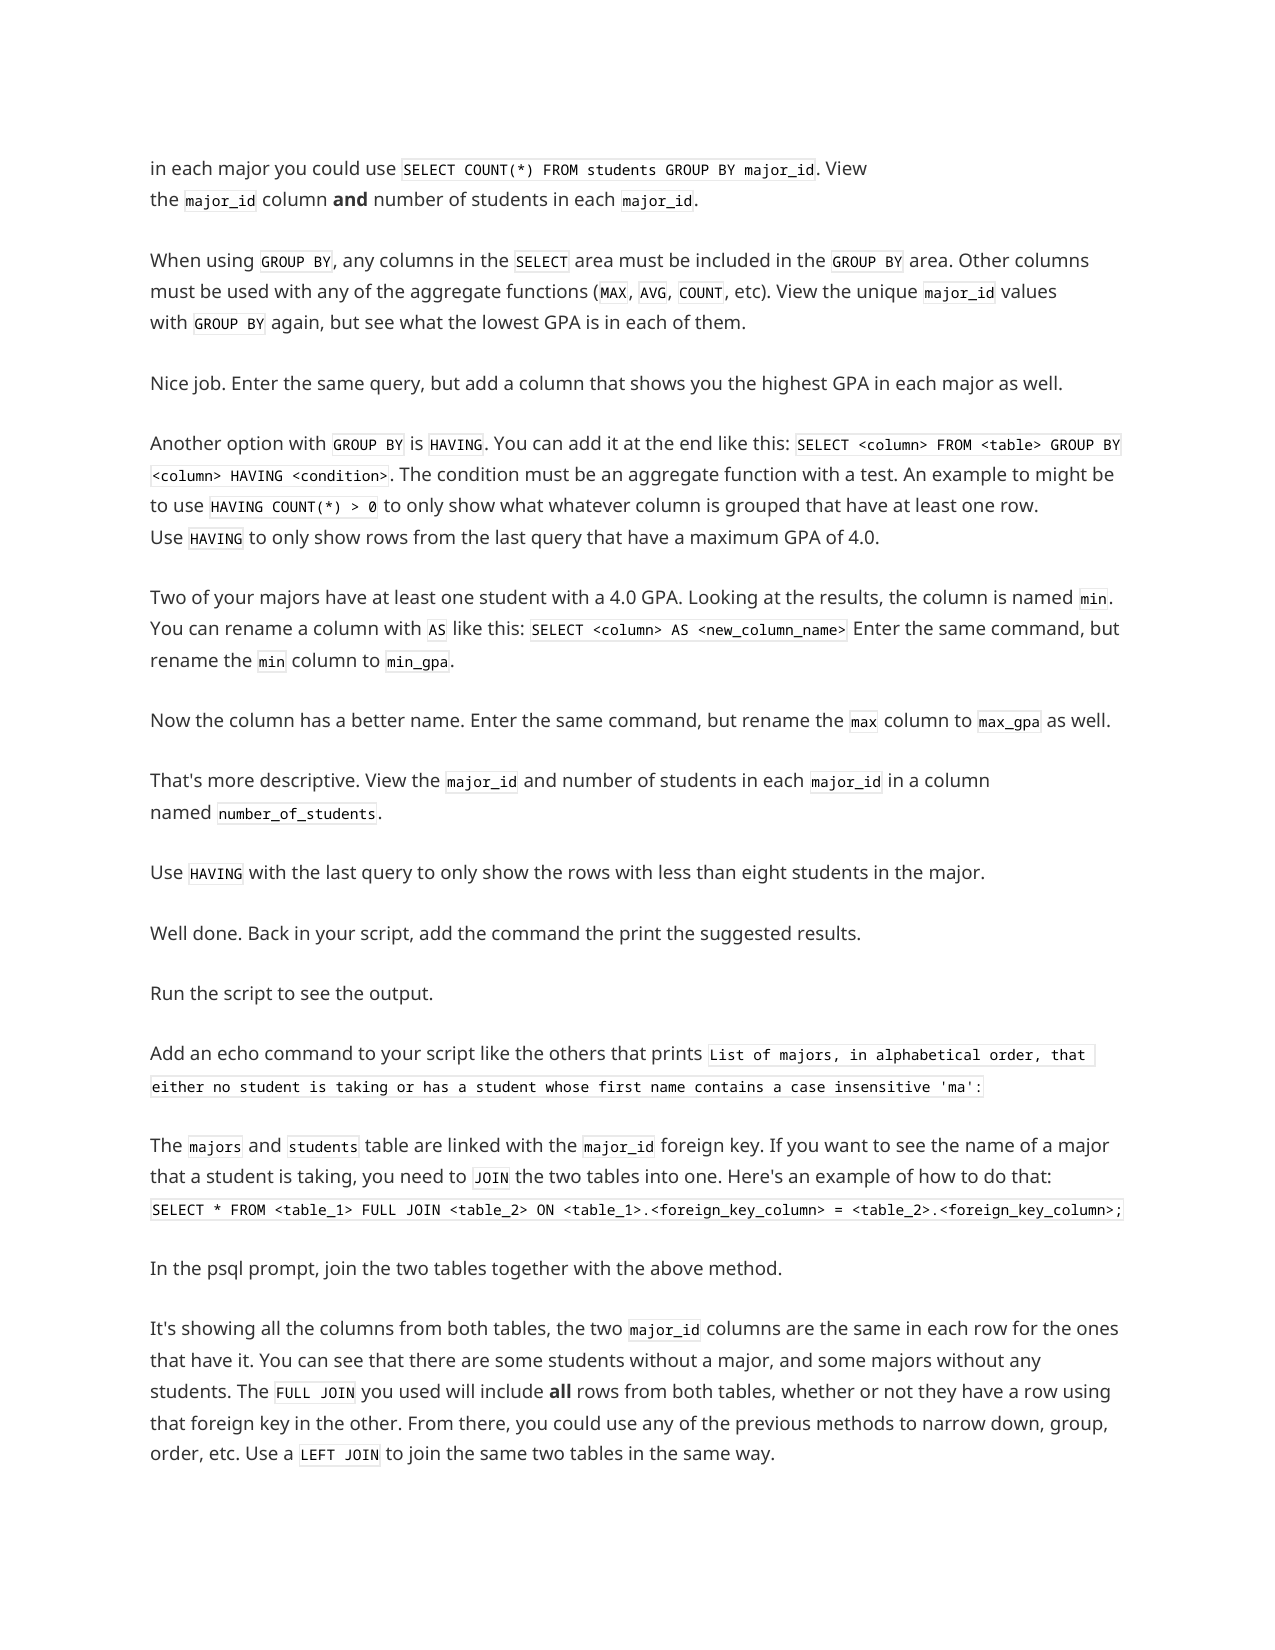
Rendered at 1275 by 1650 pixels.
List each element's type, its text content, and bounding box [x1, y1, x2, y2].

text Add an echo command to your script like the others that prints List of majors, in alphabetical order, that either no student is taking or has a student whose first name contains a case insensitive 'ma': [150, 1035, 1125, 1098]
text In the psql prompt, join the two tables together with the above method. [150, 1250, 1125, 1281]
text When using GROUP BY, any columns in the SELECT area must be included in the GROUP BY area. Other columns must be used with any of the aggregate functions (MAX, AVG, COUNT, etc). View the unique major_id values with GROUP BY again, but see what the lowest GPA is in each of them. [150, 242, 1125, 335]
text Now the column has a better name. Enter the same command, but rename the max column to max_gpa as well. [150, 702, 1125, 733]
text Well done. Back in your script, add the command the print the suggested results. [150, 914, 1125, 946]
text Run the script to see the output. [150, 975, 1125, 1006]
text That's more descriptive. View the major_id and number of students in each major_id in a column named number_of_students. [150, 762, 1125, 825]
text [150, 150, 1125, 212]
text Use HAVING with the last query to only show the rows with less than eight students in the major. [150, 854, 1125, 885]
text Two of your majors have at least one student with a 4.0 GPA. Looking at the results, the column is named min. You can rename a column with AS like this: SELECT <column> AS <new_column_name> Enter the same command, but rename the min column to min_gpa. [150, 579, 1125, 673]
text It's showing all the columns from both tables, the two major_id columns are the same in each row for the ones that have it. You can see that there are some students without a major, and some majors without any students. The FULL JOIN you used will include all rows from both tables, whether or not they have a row using that foreign key in the other. From there, you could use any of the previous methods to narrow down, group, order, etc. Use a LEFT JOIN to join the same two tables in the same way. [150, 1310, 1125, 1467]
text The majors and students table are linked with the major_id foreign key. If you want to see the name of a major that a student is taking, you need to JOIN the two tables into one. Here's an example of how to do that: SELECT * FROM <table_1> FULL JOIN <table_2> ON <table_1>.<foreign_key_column> = <table_2>.<foreign_key_column>; [150, 1127, 1125, 1220]
text Nice job. Enter the same query, but add a column that shows you the highest GPA in each major as well. [150, 364, 1125, 396]
text Another option with GROUP BY is HAVING. You can add it at the end like this: SELECT <column> FROM <table> GROUP BY <column> HAVING <condition>. The condition must be an aggregate function with a test. An example to might be to use HAVING COUNT(*) > 0 to only show what whatever column is grouped that have at least one row. Use HAVING to only show rows from the last query that have a maximum GPA of 4.0. [150, 425, 1125, 550]
